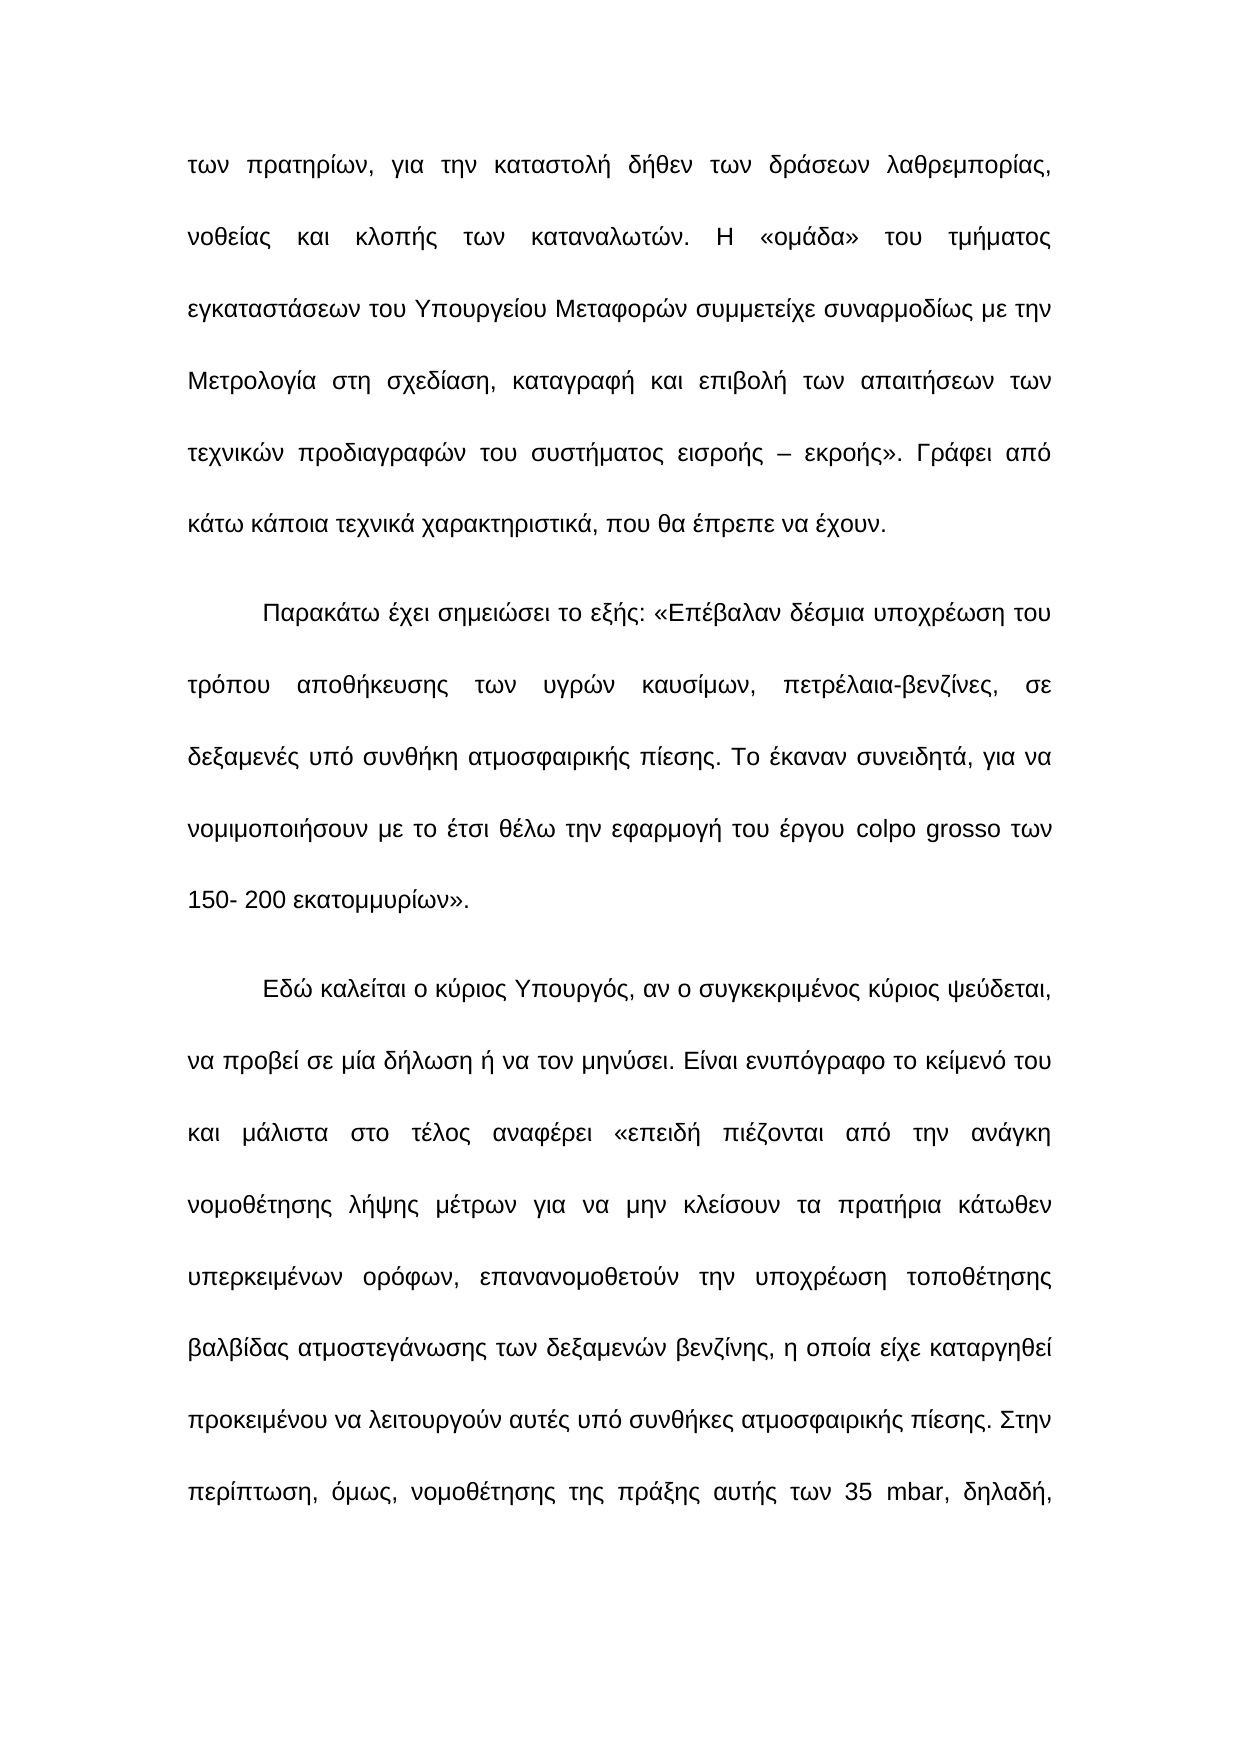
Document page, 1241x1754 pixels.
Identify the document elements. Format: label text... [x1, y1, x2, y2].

text Παρακάτω έχει σημειώσει το εξής: «Επέβαλαν δέσμια υποχρέωση του τρόπου αποθήκευσης των υγρών καυσίμων, πετρέλαια-βενζίνες, σε δεξαμενές υπό συνθήκη ατμοσφαιρικής πίεσης. Το έκαναν συνειδητά, για να νομιμοποιήσουν με το έτσι θέλω την εφαρμογή του έργου colpο grosso των 150- 200 εκατομμυρίων». [187, 598, 1053, 914]
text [187, 974, 1053, 1506]
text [187, 150, 1053, 538]
